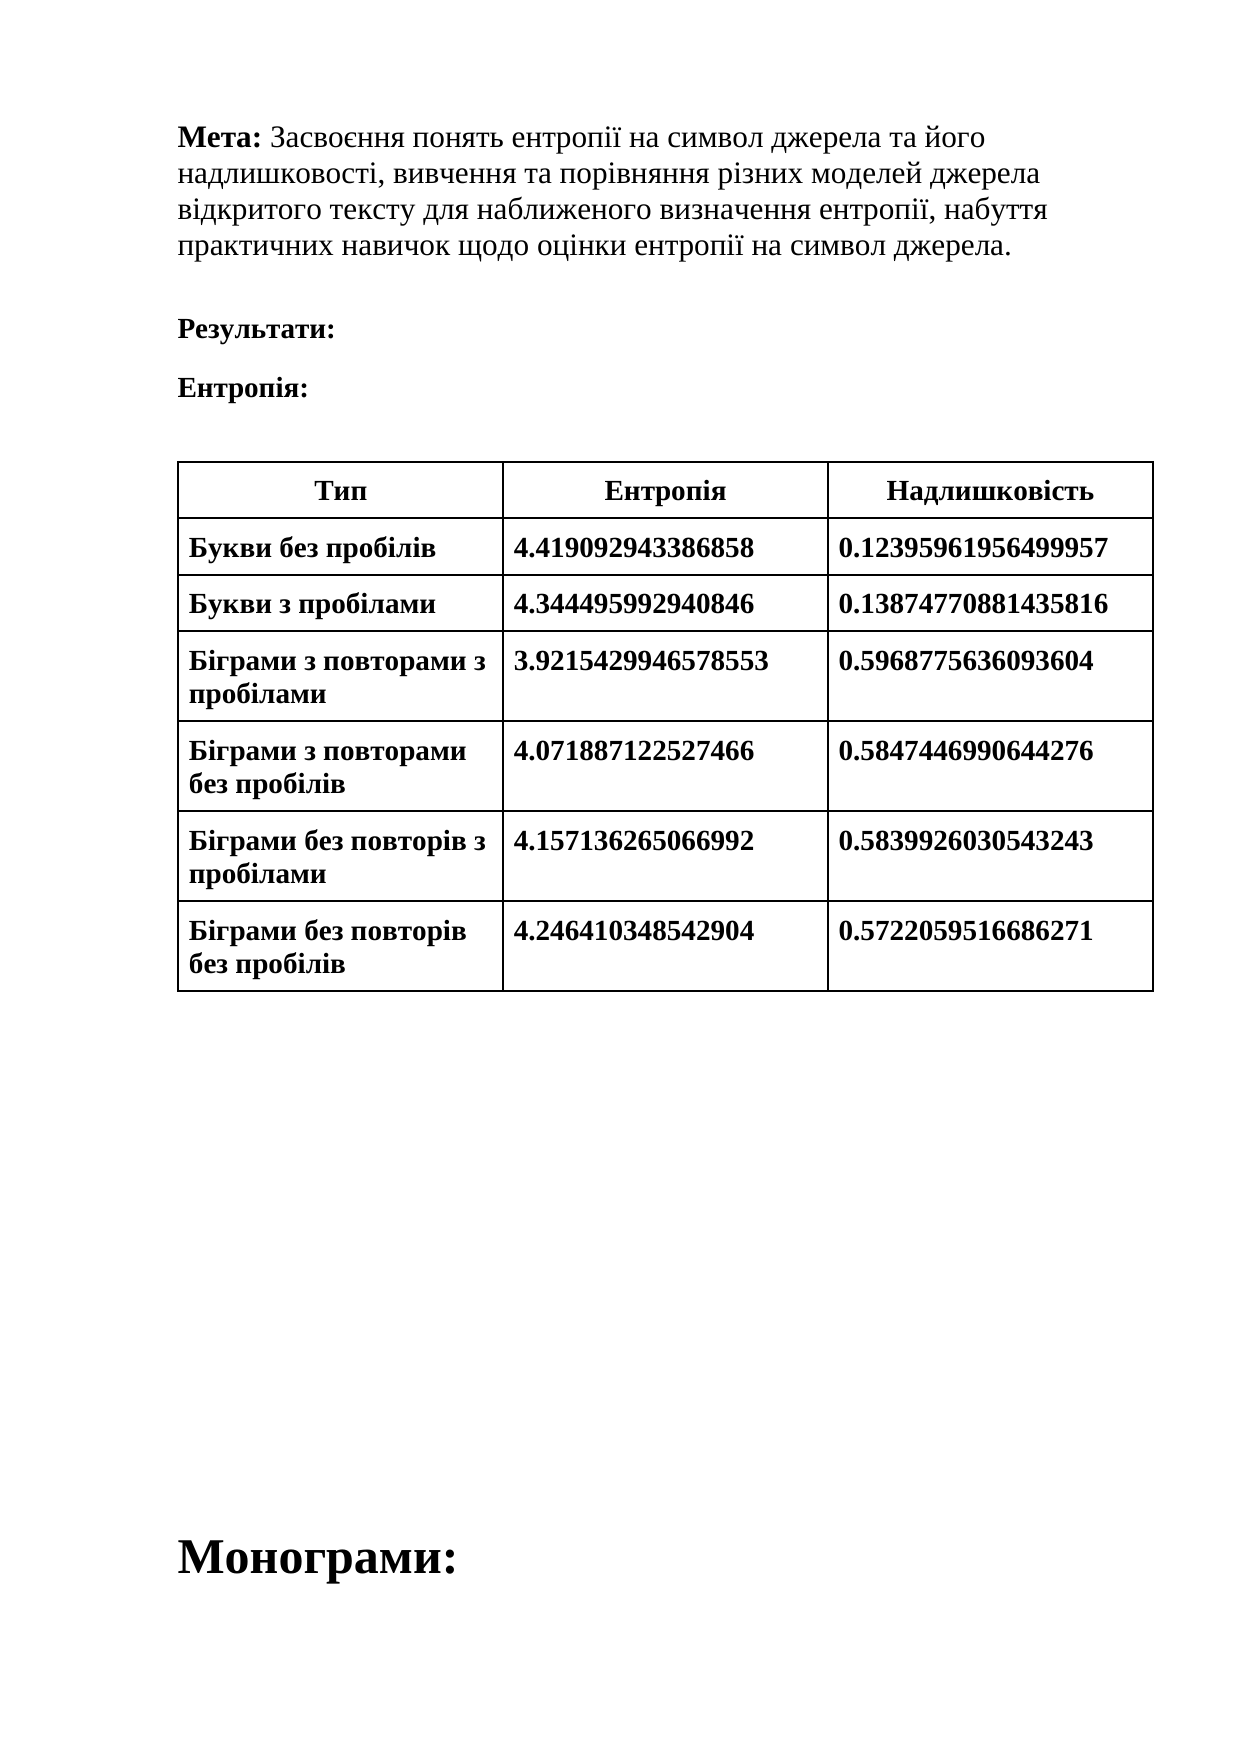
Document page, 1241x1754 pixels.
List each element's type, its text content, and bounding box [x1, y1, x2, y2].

table_cell Букви з пробілами [179, 576, 502, 630]
table_cell 4.344495992940846 [504, 576, 827, 630]
table_cell 4.419092943386858 [504, 519, 827, 574]
table_cell 4.246410348542904 [504, 902, 827, 990]
table_header Ентропія [504, 463, 827, 517]
table_cell Біграми з повторами з пробілами [179, 632, 502, 720]
table_cell 0.13874770881435816 [829, 576, 1152, 630]
table_header Тип [179, 463, 502, 517]
table_cell 0.5722059516686271 [829, 902, 1152, 990]
table_cell Біграми з повторами без пробілів [179, 722, 502, 810]
table_cell Біграми без повторів без пробілів [179, 902, 502, 990]
subtitle Мета: Засвоєння понять ентропії на символ джерела та його надлишковості, вивчення та порівняння різних моделей джерела відкритого тексту для наближеного визначення ентропії, набуття практичних навичок щодо оцінки ентропії на символ джерела. [177, 118, 1152, 262]
table_cell Букви без пробілів [179, 519, 502, 574]
table_header Надлишковість [829, 463, 1152, 517]
table_cell 0.5847446990644276 [829, 722, 1152, 810]
table_cell 3.9215429946578553 [504, 632, 827, 720]
table_cell Біграми без повторів з пробілами [179, 812, 502, 900]
table_cell 4.071887122527466 [504, 722, 827, 810]
table_cell 4.157136265066992 [504, 812, 827, 900]
text Результати: [177, 311, 1152, 344]
table_cell 0.12395961956499957 [829, 519, 1152, 574]
table_cell 0.5839926030543243 [829, 812, 1152, 900]
subtitle Монограми: [177, 1527, 1152, 1584]
table_cell 0.5968775636093604 [829, 632, 1152, 720]
text Ентропія: [177, 370, 1152, 436]
